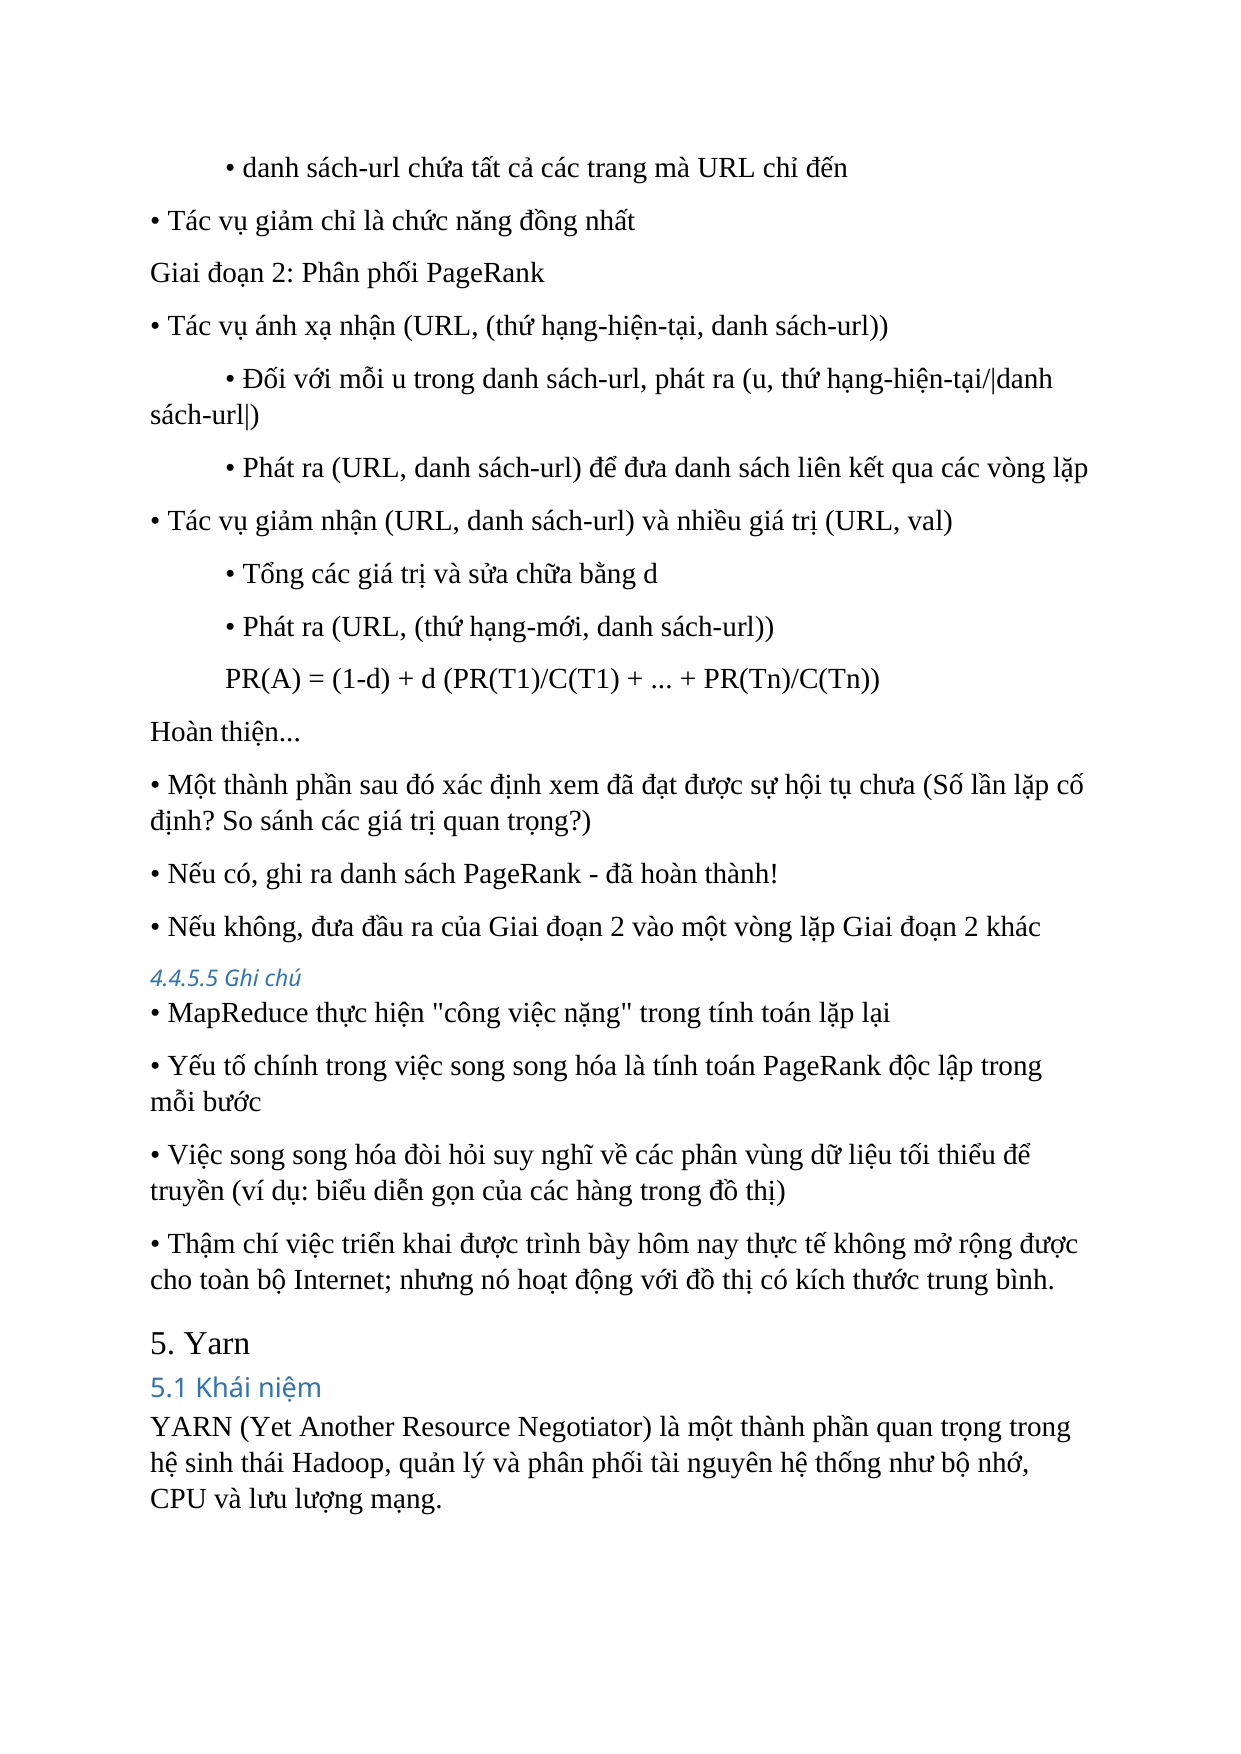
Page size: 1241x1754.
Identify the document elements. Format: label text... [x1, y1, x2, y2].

text • Tổng các giá trị và sửa chữa bằng d [150, 556, 1090, 589]
text • Phát ra (URL, danh sách-url) để đưa danh sách liên kết qua các vòng lặp [150, 450, 1090, 484]
text • Đối với mỗi u trong danh sách-url, phát ra (u, thứ hạng-hiện-tại/|danh sách-url|) [150, 361, 1090, 431]
text Hoàn thiện... [150, 714, 1090, 748]
text • Tác vụ giảm nhận (URL, danh sách-url) và nhiều giá trị (URL, val) [150, 503, 1090, 537]
text • Tác vụ giảm chỉ là chức năng đồng nhất [150, 203, 1090, 236]
text • Thậm chí việc triển khai được trình bày hôm nay thực tế không mở rộng được cho toàn bộ Internet; nhưng nó hoạt động với đồ thị có kích thước trung bình. [150, 1226, 1090, 1296]
text • MapReduce thực hiện "công việc nặng" trong tính toán lặp lại [150, 995, 1090, 1029]
text • Việc song song hóa đòi hỏi suy nghĩ về các phân vùng dữ liệu tối thiểu để truyền (ví dụ: biểu diễn gọn của các hàng trong đồ thị) [150, 1137, 1090, 1207]
text • Nếu có, ghi ra danh sách PageRank - đã hoàn thành! [150, 856, 1090, 889]
text • danh sách-url chứa tất cả các trang mà URL chỉ đến [150, 150, 1090, 183]
text YARN (Yet Another Resource Negotiator) là một thành phần quan trọng trong hệ sinh thái Hadoop, quản lý và phân phối tài nguyên hệ thống như bộ nhớ, CPU và lưu lượng mạng. [150, 1409, 1090, 1514]
subtitle 5. Yarn [150, 1323, 1090, 1362]
text • Nếu không, đưa đầu ra của Giai đoạn 2 vào một vòng lặp Giai đoạn 2 khác [150, 909, 1090, 942]
text • Yếu tố chính trong việc song song hóa là tính toán PageRank độc lập trong mỗi bước [150, 1048, 1090, 1118]
subtitle 4.4.5.5 Ghi chú [150, 962, 1090, 993]
text PR(A) = (1-d) + d (PR(T1)/C(T1) + ... + PR(Tn)/C(Tn)) [150, 661, 1090, 695]
text • Tác vụ ánh xạ nhận (URL, (thứ hạng-hiện-tại, danh sách-url)) [150, 308, 1090, 342]
text • Phát ra (URL, (thứ hạng-mới, danh sách-url)) [150, 609, 1090, 642]
text Giai đoạn 2: Phân phối PageRank [150, 256, 1090, 289]
subtitle 5.1 Khái niệm [150, 1369, 1090, 1406]
text • Một thành phần sau đó xác định xem đã đạt được sự hội tụ chưa (Số lần lặp cố định? So sánh các giá trị quan trọng?) [150, 767, 1090, 837]
